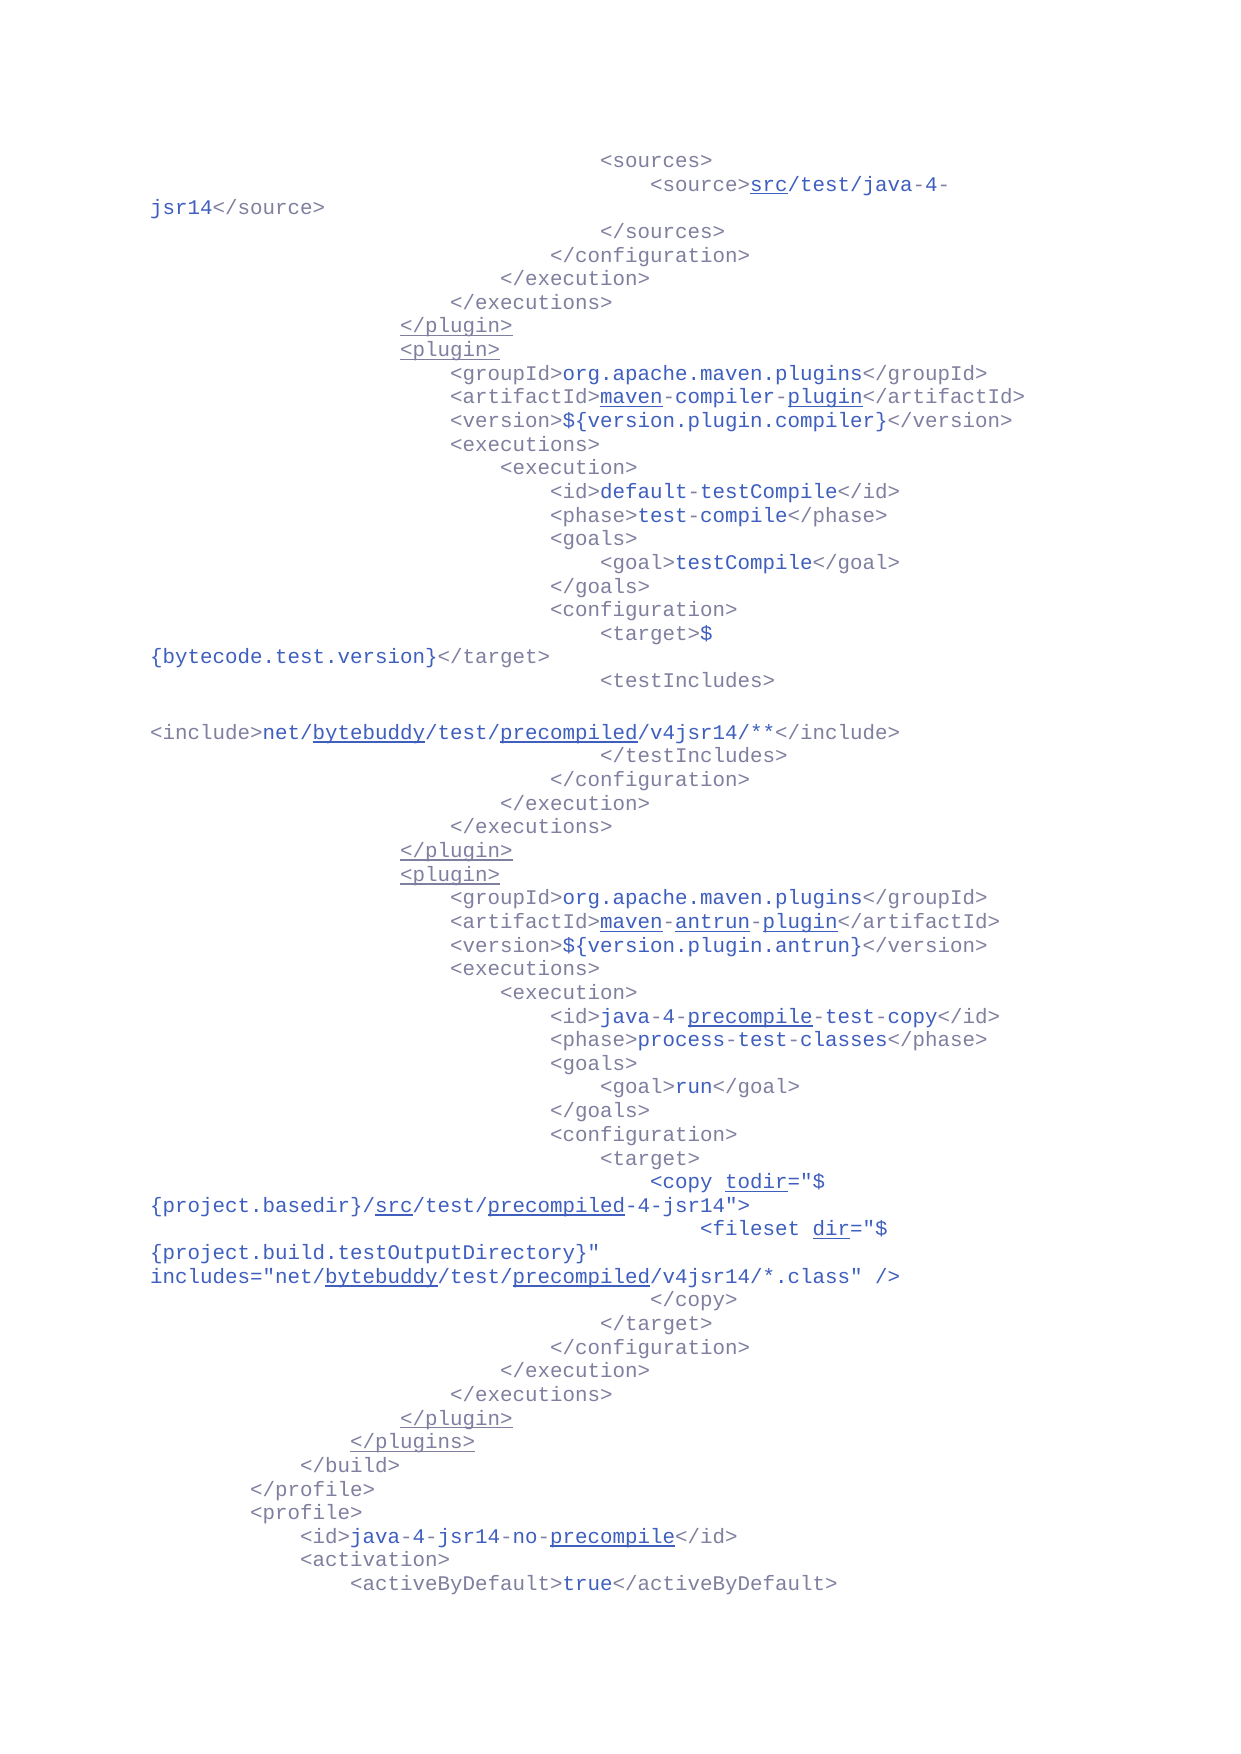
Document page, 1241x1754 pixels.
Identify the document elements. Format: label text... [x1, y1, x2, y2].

text <target>${bytecode.test.version}</target> [150, 623, 1090, 670]
text <groupId>org.apache.maven.plugins</groupId> [150, 363, 1090, 386]
text <goals> [150, 1053, 1090, 1077]
text <plugin> [150, 339, 1090, 363]
text <execution> [150, 982, 1090, 1006]
text <target> [150, 1147, 1090, 1171]
text <phase>process-test-classes</phase> [150, 1029, 1090, 1053]
text <goal>testCompile</goal> [150, 552, 1090, 576]
text </configuration> [150, 244, 1090, 268]
text </executions> [150, 292, 1090, 316]
text <testIncludes> [150, 670, 1090, 694]
text <goals> [150, 528, 1090, 552]
text <artifactId>maven-antrun-plugin</artifactId> [150, 911, 1090, 935]
text </plugins> [150, 1431, 1090, 1455]
text <activation> [150, 1549, 1090, 1573]
text </plugin> [150, 316, 1090, 339]
text </plugin> [150, 1408, 1090, 1431]
text </goals> [150, 1100, 1090, 1124]
text </execution> [150, 793, 1090, 816]
text <fileset dir="${project.build.testOutputDirectory}" includes="net/bytebuddy/test/precompiled/v4jsr14/*.class" /> [150, 1218, 1090, 1289]
text <execution> [150, 457, 1090, 481]
text <configuration> [150, 599, 1090, 623]
text <configuration> [150, 1124, 1090, 1147]
text <phase>test-compile</phase> [150, 505, 1090, 528]
text <plugin> [150, 864, 1090, 887]
text <executions> [150, 434, 1090, 457]
text </configuration> [150, 1337, 1090, 1360]
text </target> [150, 1313, 1090, 1337]
text </plugin> [150, 840, 1090, 864]
text <executions> [150, 958, 1090, 982]
text <goal>run</goal> [150, 1077, 1090, 1100]
text </execution> [150, 268, 1090, 292]
text <version>${version.plugin.antrun}</version> [150, 935, 1090, 958]
text </profile> [150, 1478, 1090, 1502]
text </build> [150, 1455, 1090, 1478]
text <profile> [150, 1502, 1090, 1526]
text <id>java-4-precompile-test-copy</id> [150, 1006, 1090, 1029]
text <id>java-4-jsr14-no-precompile</id> [150, 1526, 1090, 1549]
text </goals> [150, 576, 1090, 599]
text <groupId>org.apache.maven.plugins</groupId> [150, 887, 1090, 911]
text <id>default-testCompile</id> [150, 481, 1090, 505]
text <activeByDefault>true</activeByDefault> [150, 1573, 1090, 1597]
text </configuration> [150, 769, 1090, 793]
text </execution> [150, 1360, 1090, 1384]
text <copy todir="${project.basedir}/src/test/precompiled-4-jsr14"> [150, 1171, 1090, 1218]
text <sources> [150, 150, 1090, 174]
text <artifactId>maven-compiler-plugin</artifactId> [150, 386, 1090, 410]
text <version>${version.plugin.compiler}</version> [150, 410, 1090, 434]
text </copy> [150, 1289, 1090, 1313]
text <source>src/test/java-4-jsr14</source> [150, 174, 1090, 221]
text </sources> [150, 221, 1090, 244]
text </executions> [150, 816, 1090, 840]
text </testIncludes> [150, 746, 1090, 769]
text </executions> [150, 1384, 1090, 1408]
text <include>net/bytebuddy/test/precompiled/v4jsr14/**</include> [150, 694, 1090, 746]
